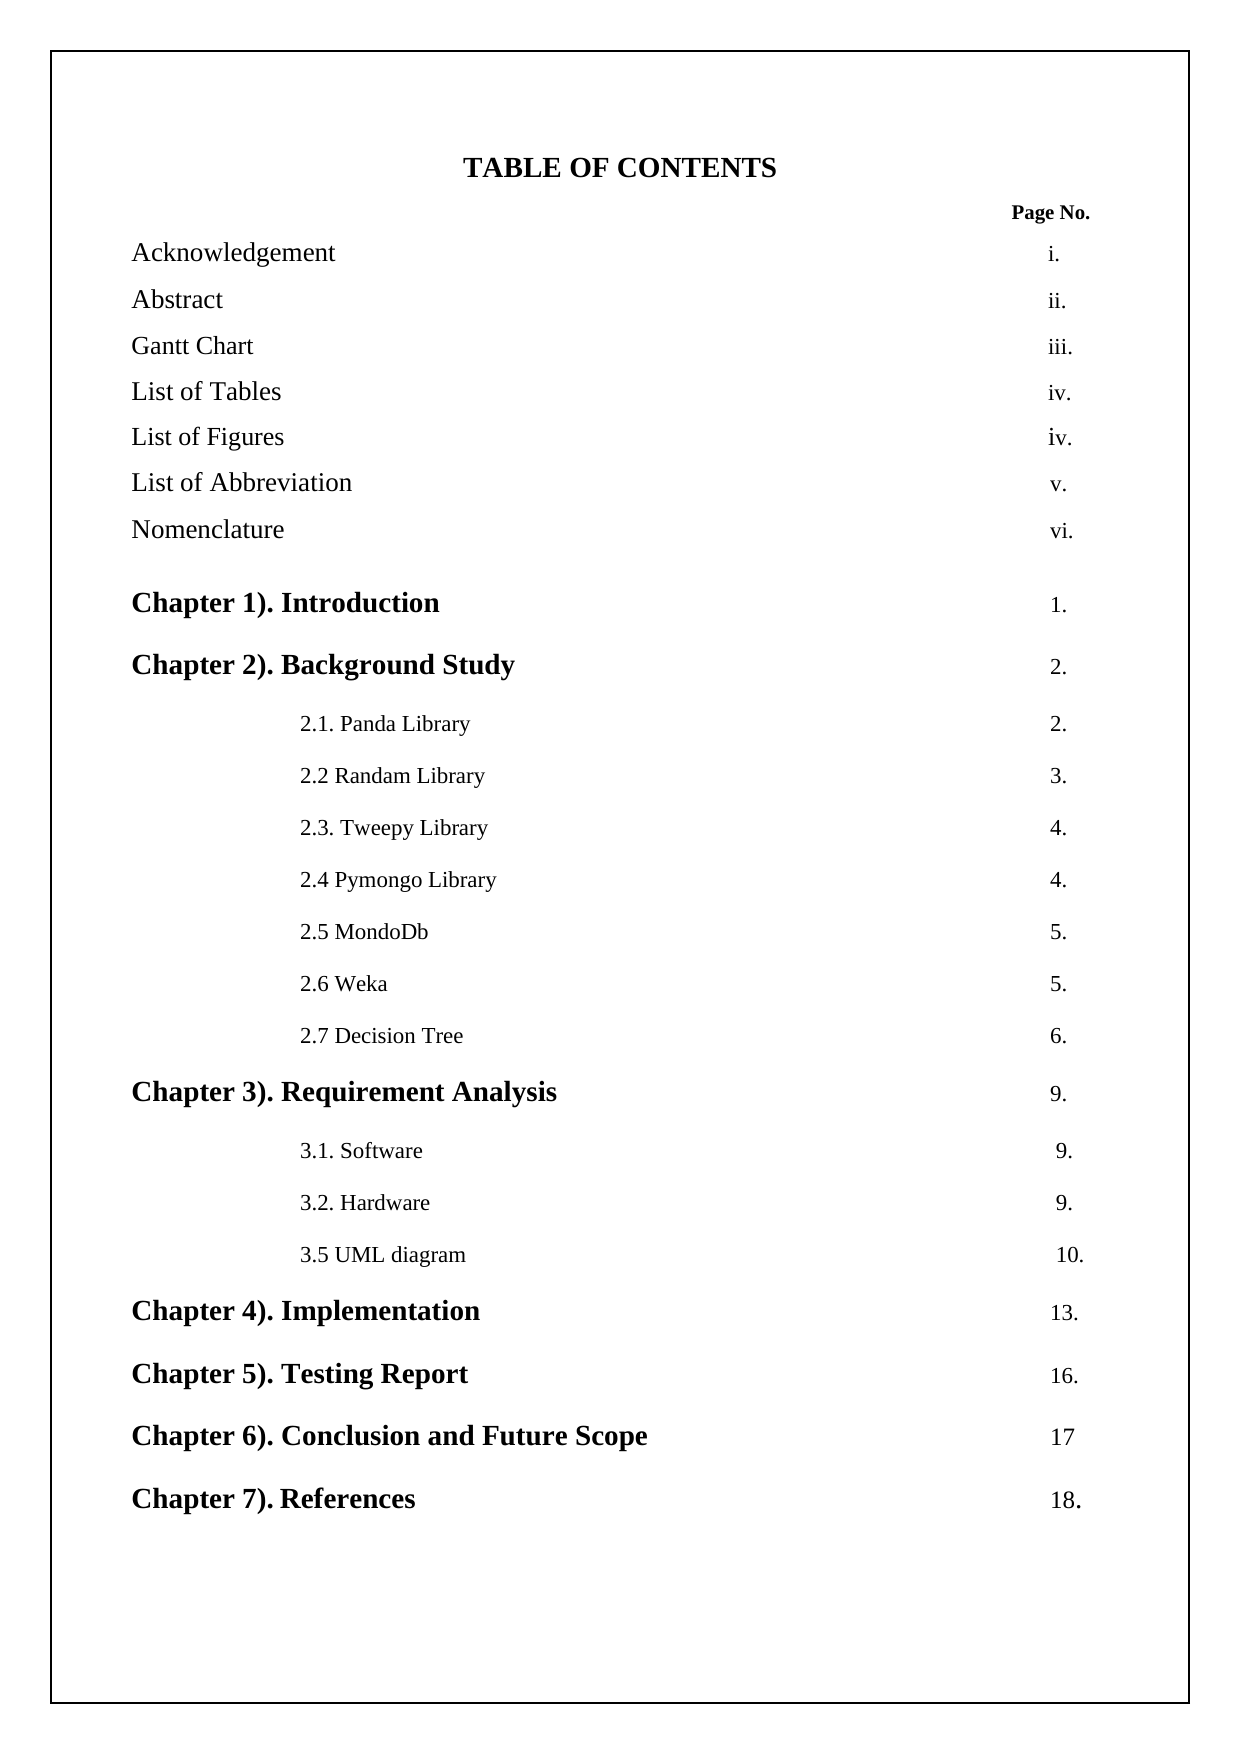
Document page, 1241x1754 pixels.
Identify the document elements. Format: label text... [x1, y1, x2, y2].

text Chapter 7). References 18. [131, 1481, 1090, 1515]
text List of Figures iv. [131, 421, 1090, 451]
text 2.5 MondoDb 5. [131, 918, 1090, 944]
text List of Abbreviation v. [131, 466, 1090, 497]
text Chapter 5). Testing Report 16. [131, 1356, 1090, 1389]
text Abstract ii. [131, 283, 1090, 314]
text 2.3. Tweepy Library 4. [131, 814, 1090, 841]
text Chapter 6). Conclusion and Future Scope 17 [131, 1418, 1090, 1452]
text 2.1. Panda Library 2. [131, 710, 1090, 737]
text Chapter 4). Implementation 13. [131, 1293, 1090, 1326]
text Chapter 2). Background Study 2. [131, 647, 1090, 681]
text Nomenclature vi. [131, 513, 1090, 544]
text List of Tables iv. [131, 375, 1090, 406]
text 2.2 Randam Library 3. [131, 762, 1090, 789]
text Chapter 1). Introduction 1. [131, 585, 1090, 618]
text Chapter 3). Requirement Analysis 9. [131, 1074, 1090, 1108]
text Page No. [975, 200, 1090, 224]
text Acknowledgement i. [131, 236, 1090, 267]
text TABLE OF CONTENTS [150, 150, 1090, 183]
text 3.5 UML diagram 10. [300, 1241, 1090, 1267]
text Gantt Chart iii. [131, 330, 1090, 360]
text 2.6 Weka 5. [131, 970, 1090, 997]
text 2.4 Pymongo Library 4. [131, 866, 1090, 893]
text 2.7 Decision Tree 6. [131, 1022, 1090, 1048]
text 3.2. Hardware 9. [300, 1189, 1090, 1215]
text 3.1. Software 9. [300, 1137, 1090, 1163]
